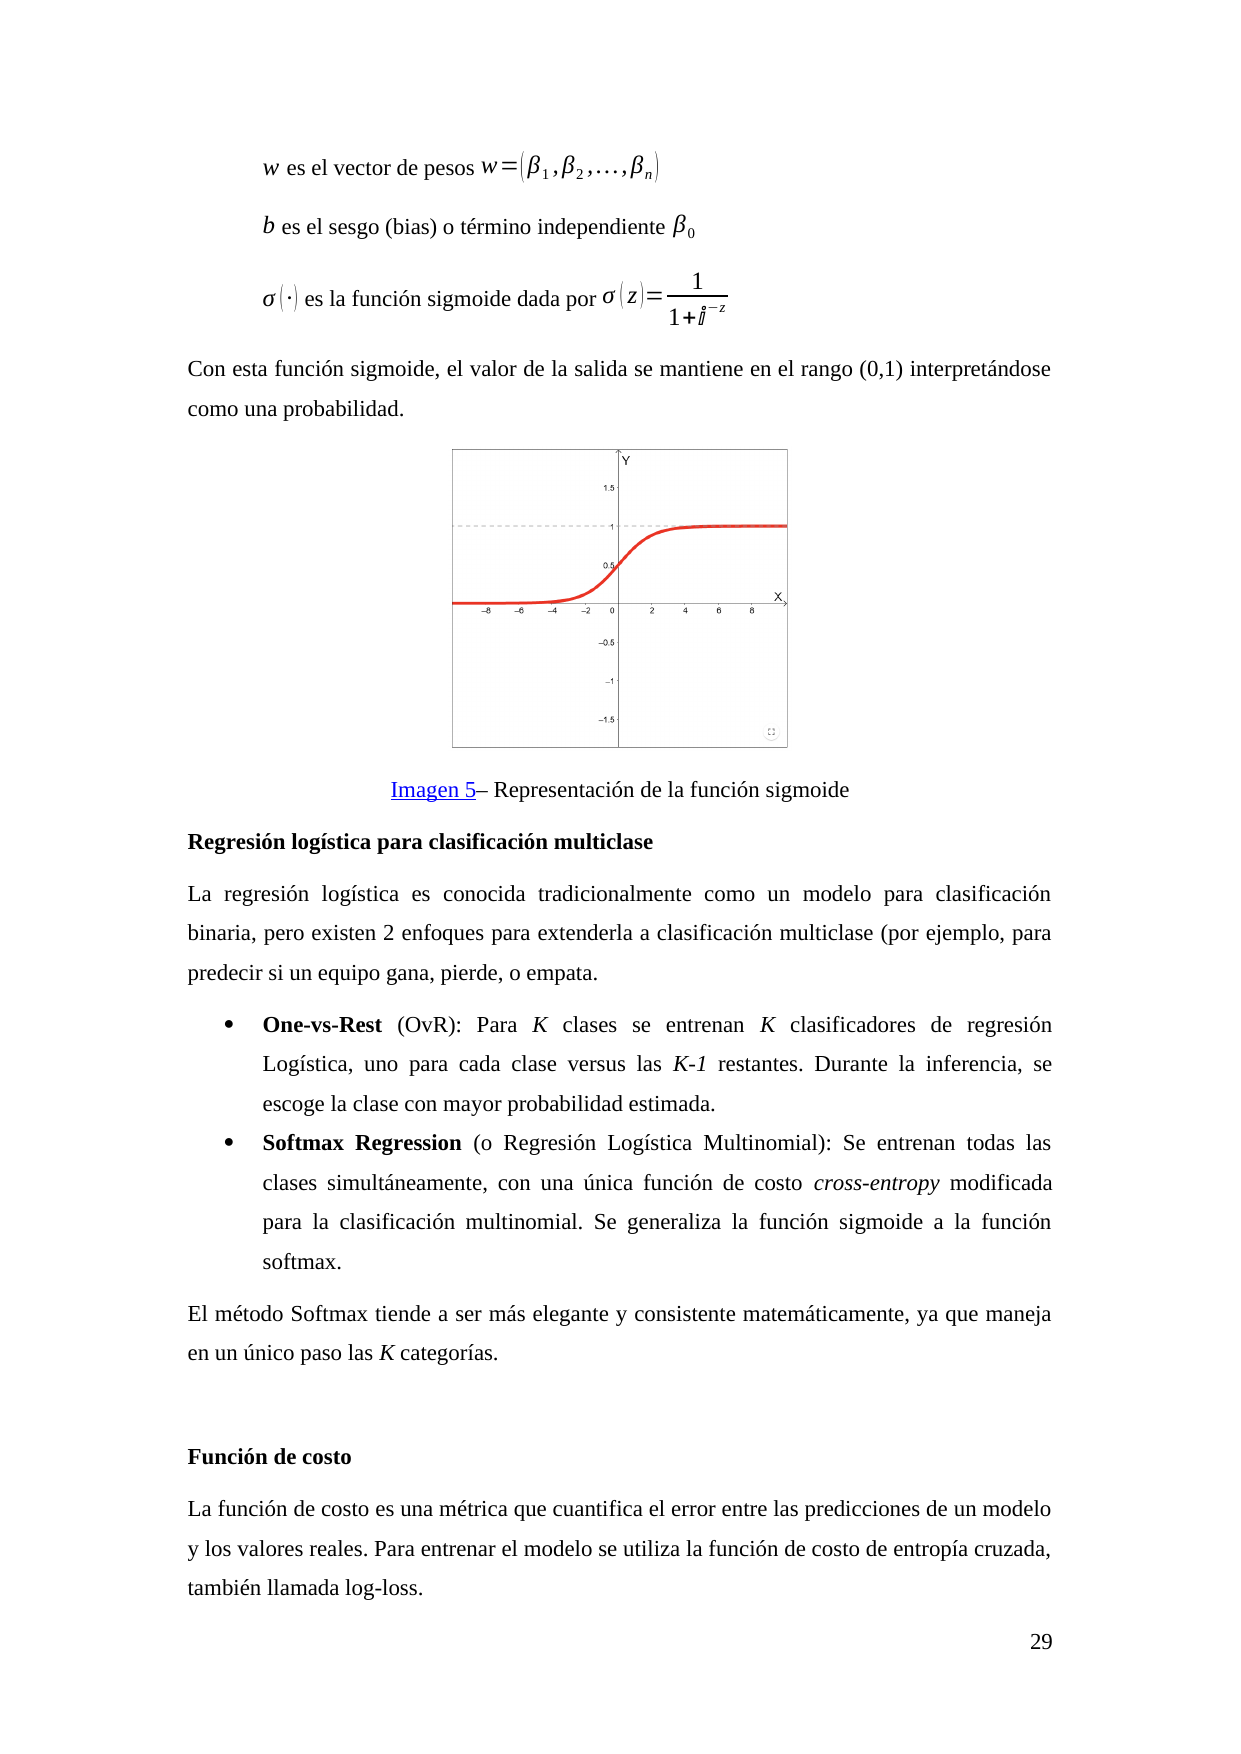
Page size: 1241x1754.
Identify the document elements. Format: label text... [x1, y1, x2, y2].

text Regresión logística para clasificación multiclase [187, 828, 1053, 854]
text La función de costo es una métrica que cuantifica el error entre las predicciones de un modelo y los valores reales. Para entrenar el modelo se utiliza la función de costo de entropía cruzada, también llamada log-loss. [187, 1495, 1053, 1600]
text Con esta función sigmoide, el valor de la salida se mantiene en el rango (0,1) interpretándose como una probabilidad. [187, 355, 1053, 421]
text es el vector de pesos [187, 150, 1053, 185]
text es el sesgo (bias) o término independiente [187, 210, 1053, 242]
list One-vs-Rest (OvR): Para K clases se entrenan K clasificadores de regresión Logística, uno para cada clase versus las K-1 restantes. Durante la inferencia, se escoge la clase con mayor probabilidad estimada. [225, 1011, 1053, 1116]
text es la función sigmoide dada por [187, 267, 1053, 330]
picture [448, 446, 792, 751]
text Función de costo [187, 1443, 1053, 1469]
text Imagen 5– Representación de la función sigmoide [187, 776, 1053, 802]
list Softmax Regression (o Regresión Logística Multinomial): Se entrenan todas las clases simultáneamente, con una única función de costo cross-entropy modificada para la clasificación multinomial. Se generaliza la función sigmoide a la función softmax. [225, 1129, 1053, 1274]
text El método Softmax tiende a ser más elegante y consistente matemáticamente, ya que maneja en un único paso las K categorías. [187, 1300, 1053, 1366]
text La regresión logística es conocida tradicionalmente como un modelo para clasificación binaria, pero existen 2 enfoques para extenderla a clasificación multiclase (por ejemplo, para predecir si un equipo gana, pierde, o empata. [187, 880, 1053, 985]
